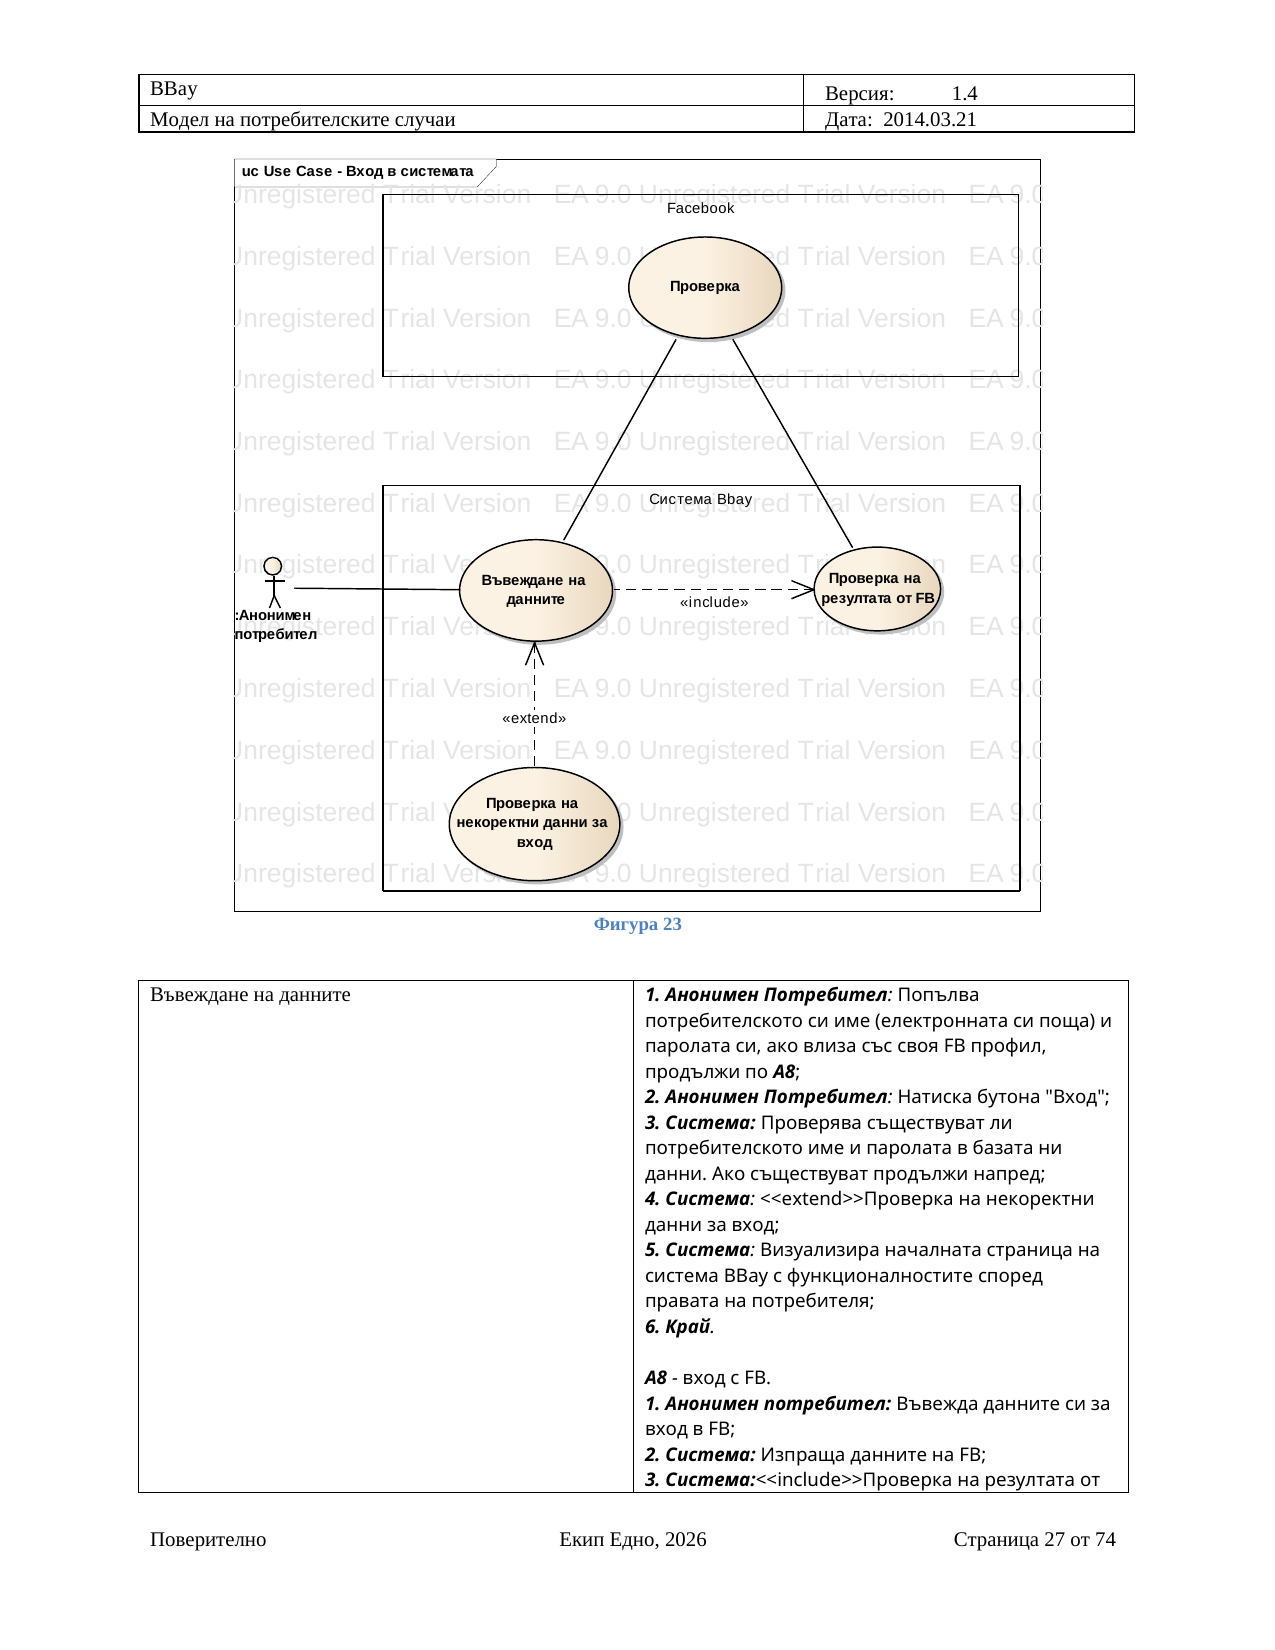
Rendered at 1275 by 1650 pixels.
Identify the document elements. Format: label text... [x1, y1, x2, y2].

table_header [634, 981, 1128, 1492]
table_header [139, 981, 633, 1492]
